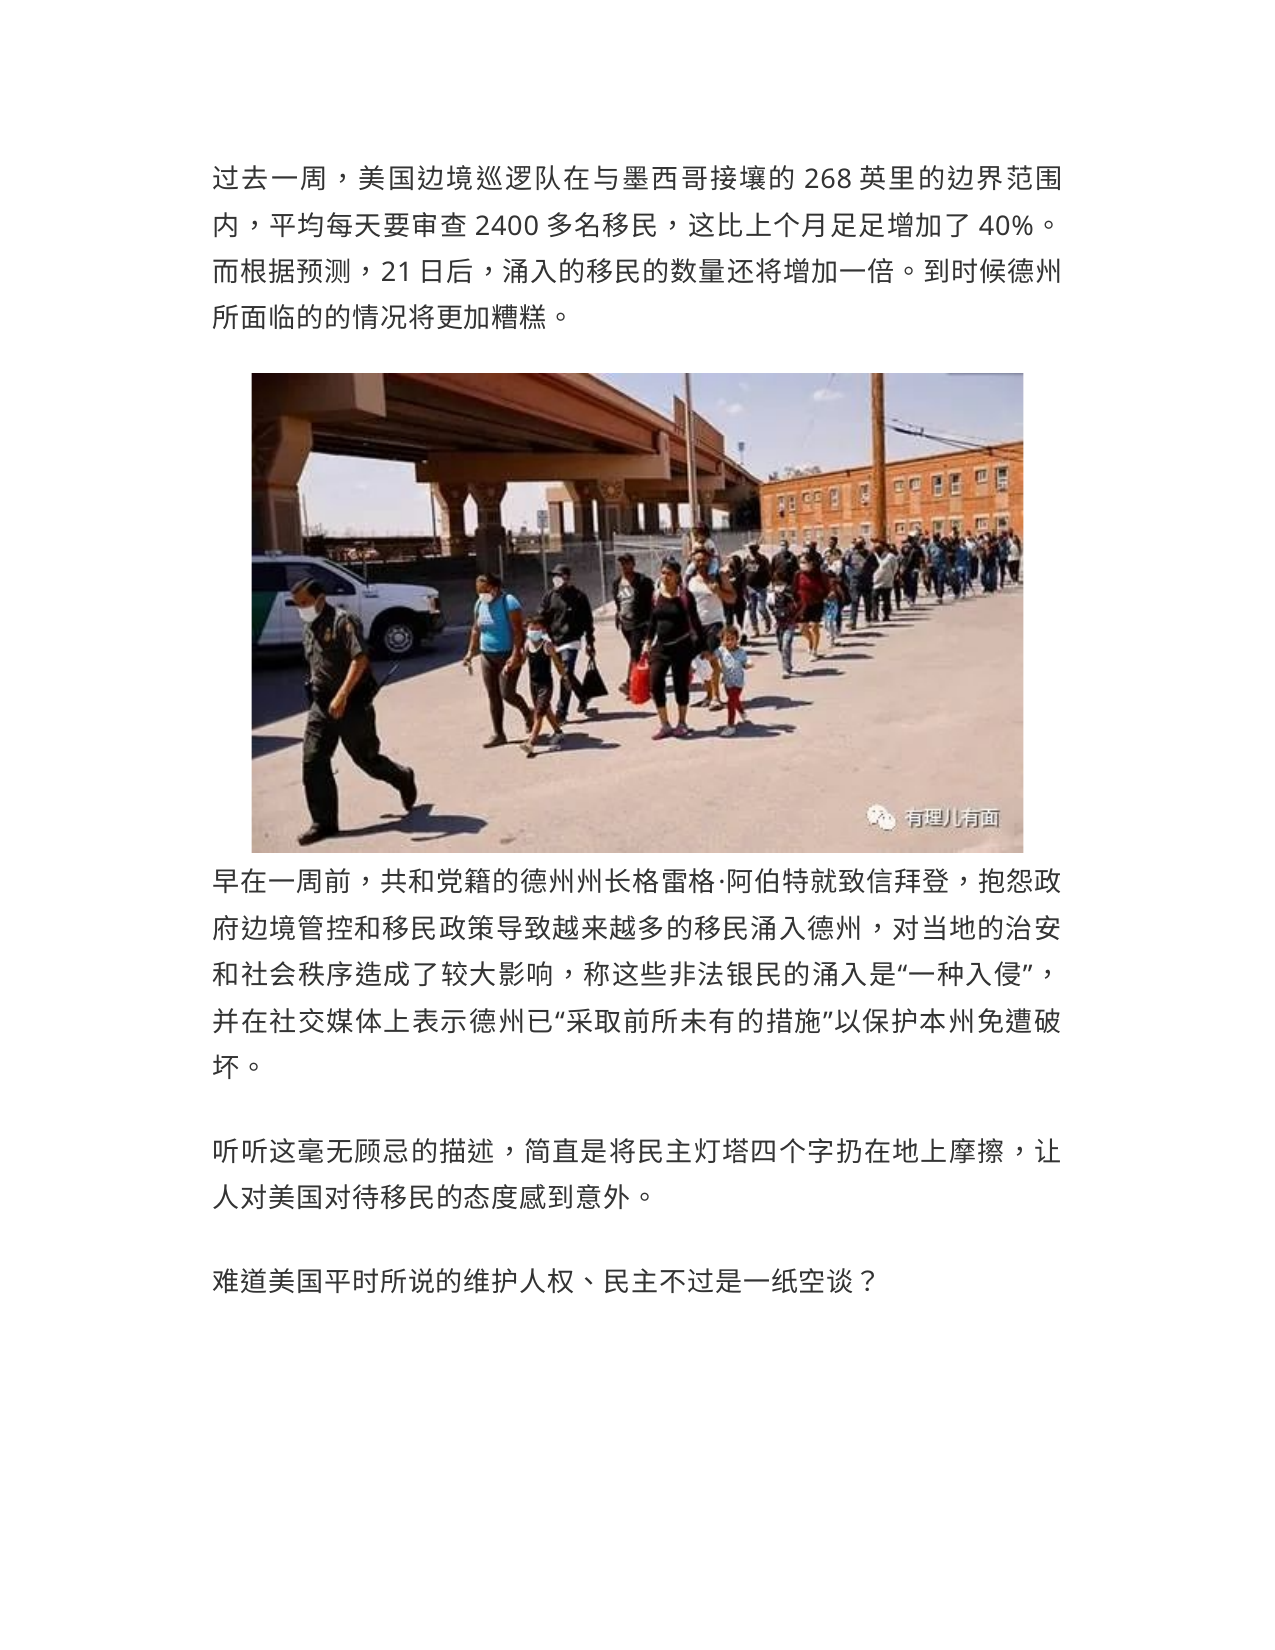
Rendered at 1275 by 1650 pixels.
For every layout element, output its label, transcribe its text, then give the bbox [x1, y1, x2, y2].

picture [251, 373, 1024, 853]
text 听听这毫无顾忌的描述，简直是将民主灯塔四个字扔在地上摩擦，让人对美国对待移民的态度感到意外。 [212, 1123, 1062, 1216]
text 过去一周，美国边境巡逻队在与墨西哥接壤的268英里的边界范围内，平均每天要审查2400多名移民，这比上个月足足增加了40%。而根据预测，21日后，涌入的移民的数量还将增加一倍。到时候德州所面临的的情况将更加糟糕。 [212, 150, 1062, 336]
text 难道美国平时所说的维护人权、民主不过是一纸空谈？ [212, 1253, 1062, 1300]
text 早在一周前，共和党籍的德州州长格雷格·阿伯特就致信拜登，抱怨政府边境管控和移民政策导致越来越多的移民涌入德州，对当地的治安和社会秩序造成了较大影响，称这些非法银民的涌入是“一种入侵”，并在社交媒体上表示德州已“采取前所未有的措施”以保护本州免遭破坏。 [212, 853, 1062, 1085]
